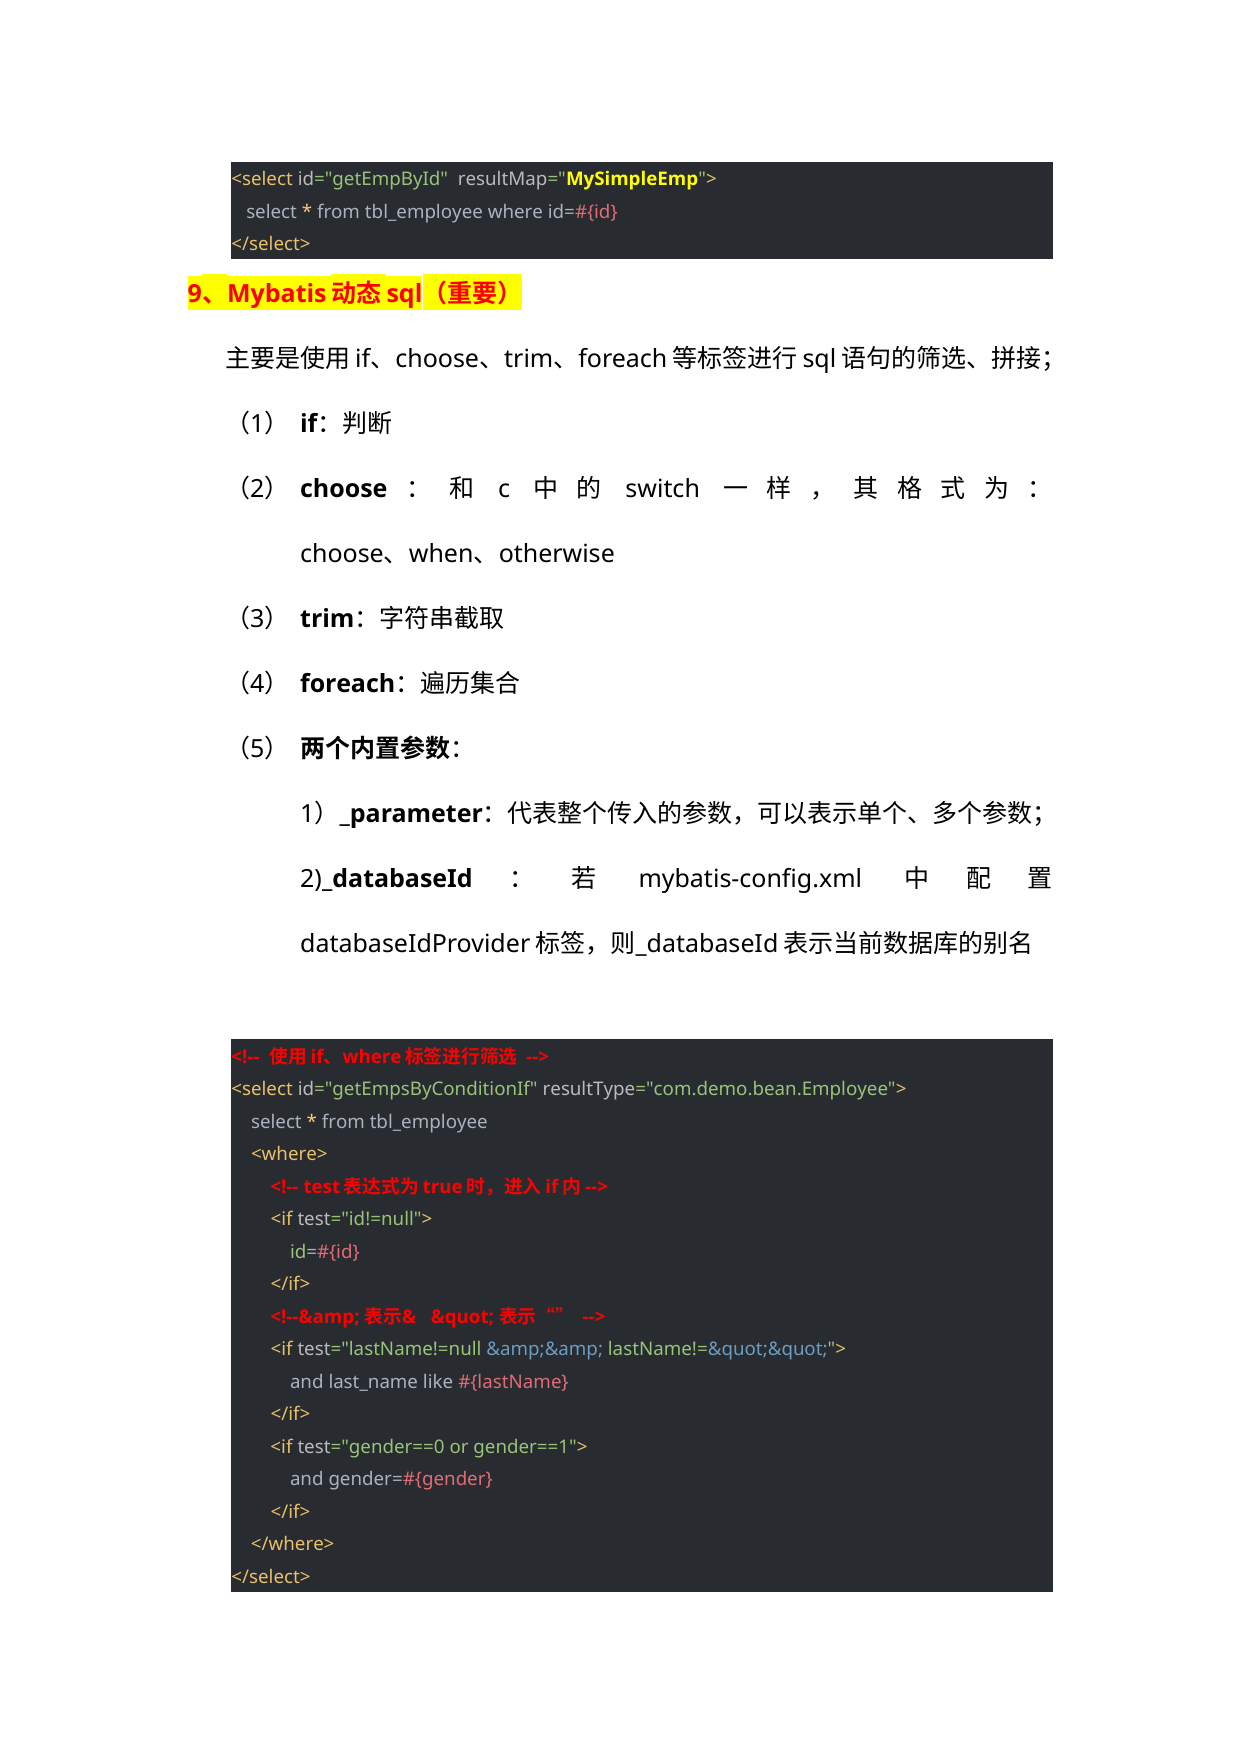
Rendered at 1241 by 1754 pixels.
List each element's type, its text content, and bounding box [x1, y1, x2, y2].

list trim：字符串截取 [225, 584, 1053, 649]
list 2)_databaseId：若mybatis-config.xml中配置databaseIdProvider标签，则_databaseId表示当前数据库的别名 [300, 844, 1053, 974]
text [231, 162, 1053, 259]
list Mybatis动态sql（重要） [187, 259, 1053, 324]
list 主要是使用if、choose、trim、foreach等标签进行sql语句的筛选、拼接； [225, 324, 1053, 389]
list foreach：遍历集合 [225, 649, 1053, 714]
list 两个内置参数： [225, 714, 1053, 779]
text <!-- 使用if、where标签进行筛选 --> <select id="getEmpsByConditionIf" resultType="com.demo.bean.Employee"> select * from tbl_employee <where> <!-- test表达式为true时，进入if内 --> <if test="id!=null"> id=#{id} </if> <!--&amp; 表示& &quot; 表示“” --> <if test="lastName!=null &amp;&amp; lastName!=&quot;&quot;"> and last_name like #{lastName} </if> <if test="gender==0 or gender==1"> and gender=#{gender} </if> </where> </select> [231, 1039, 1053, 1592]
list if：判断 [225, 389, 1053, 454]
list choose：和c中的switch一样，其格式为：choose、when、otherwise [225, 454, 1053, 584]
list 1）_parameter：代表整个传入的参数，可以表示单个、多个参数； [300, 779, 1053, 844]
